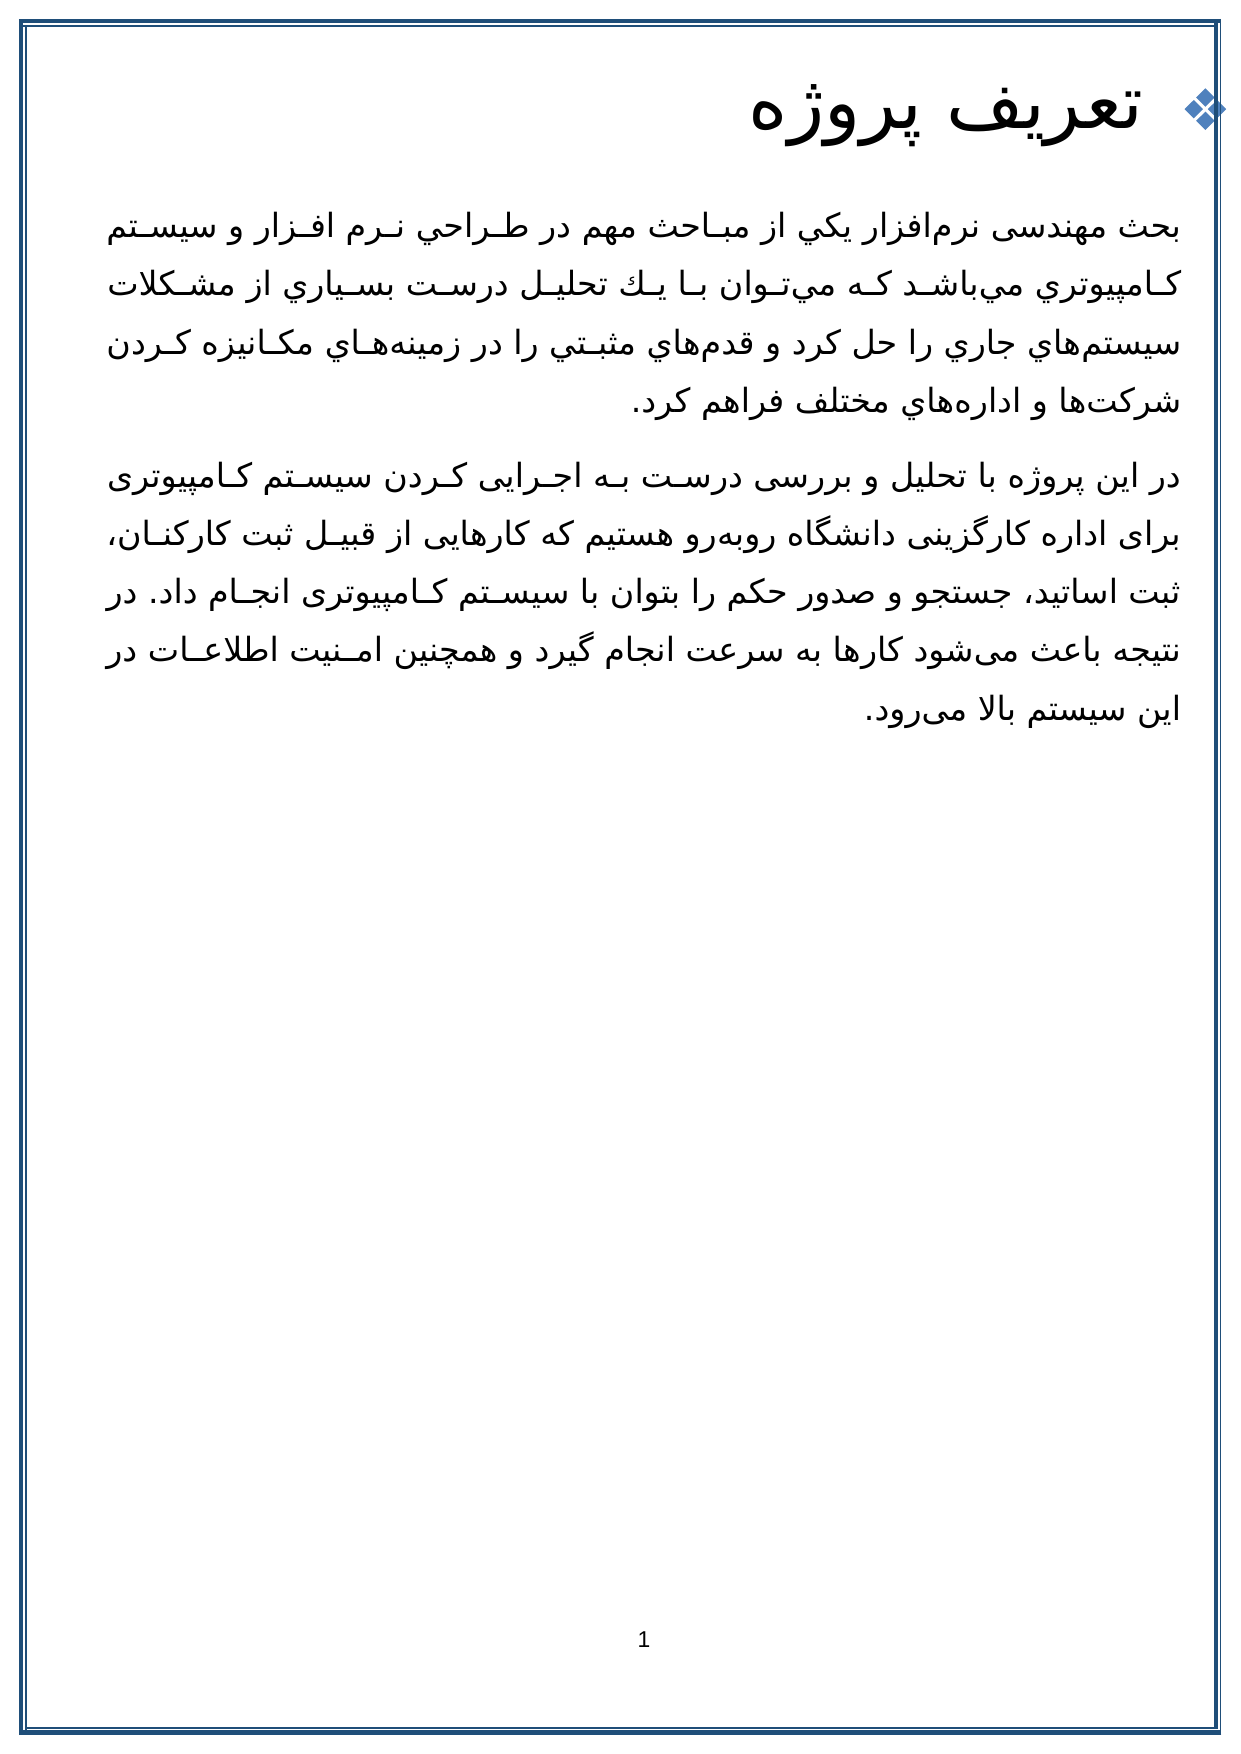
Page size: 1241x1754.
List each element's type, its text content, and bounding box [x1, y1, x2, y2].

list تعریف پروژه [106, 59, 1181, 146]
text در این پروژه با تحلیل و بررسی درست به اجرایی کردن سیستم کامپیوتری برای اداره کارگزینی دانشگاه رو‌به‌رو هستیم که کارهایی از قبیل ثبت کارکنان، ثبت اساتید، جستجو و صدور حکم را بتوان با سیستم کامپیوتری انجام داد. در نتیجه باعث می‌شود کار‌‌‌ها به سرعت انجام گیرد و همچنین امنیت اطلاعات در این سیستم بالا می‌رود. [106, 456, 1181, 728]
text بحث مهندسی‌ نرم‌افزار يكي از مباحث مهم در طراحي نرم افزار و سيستم كامپيوتري مي‌باشد كه مي‌توان با يك تحليل درست بسياري از مشكلات سيستم‌هاي جاري را حل كرد و قدم‌هاي مثبتي را در زمينه‌هاي مكانيزه كردن شركت‌ها و اداره‌هاي مختلف فراهم كرد. [106, 207, 1181, 420]
